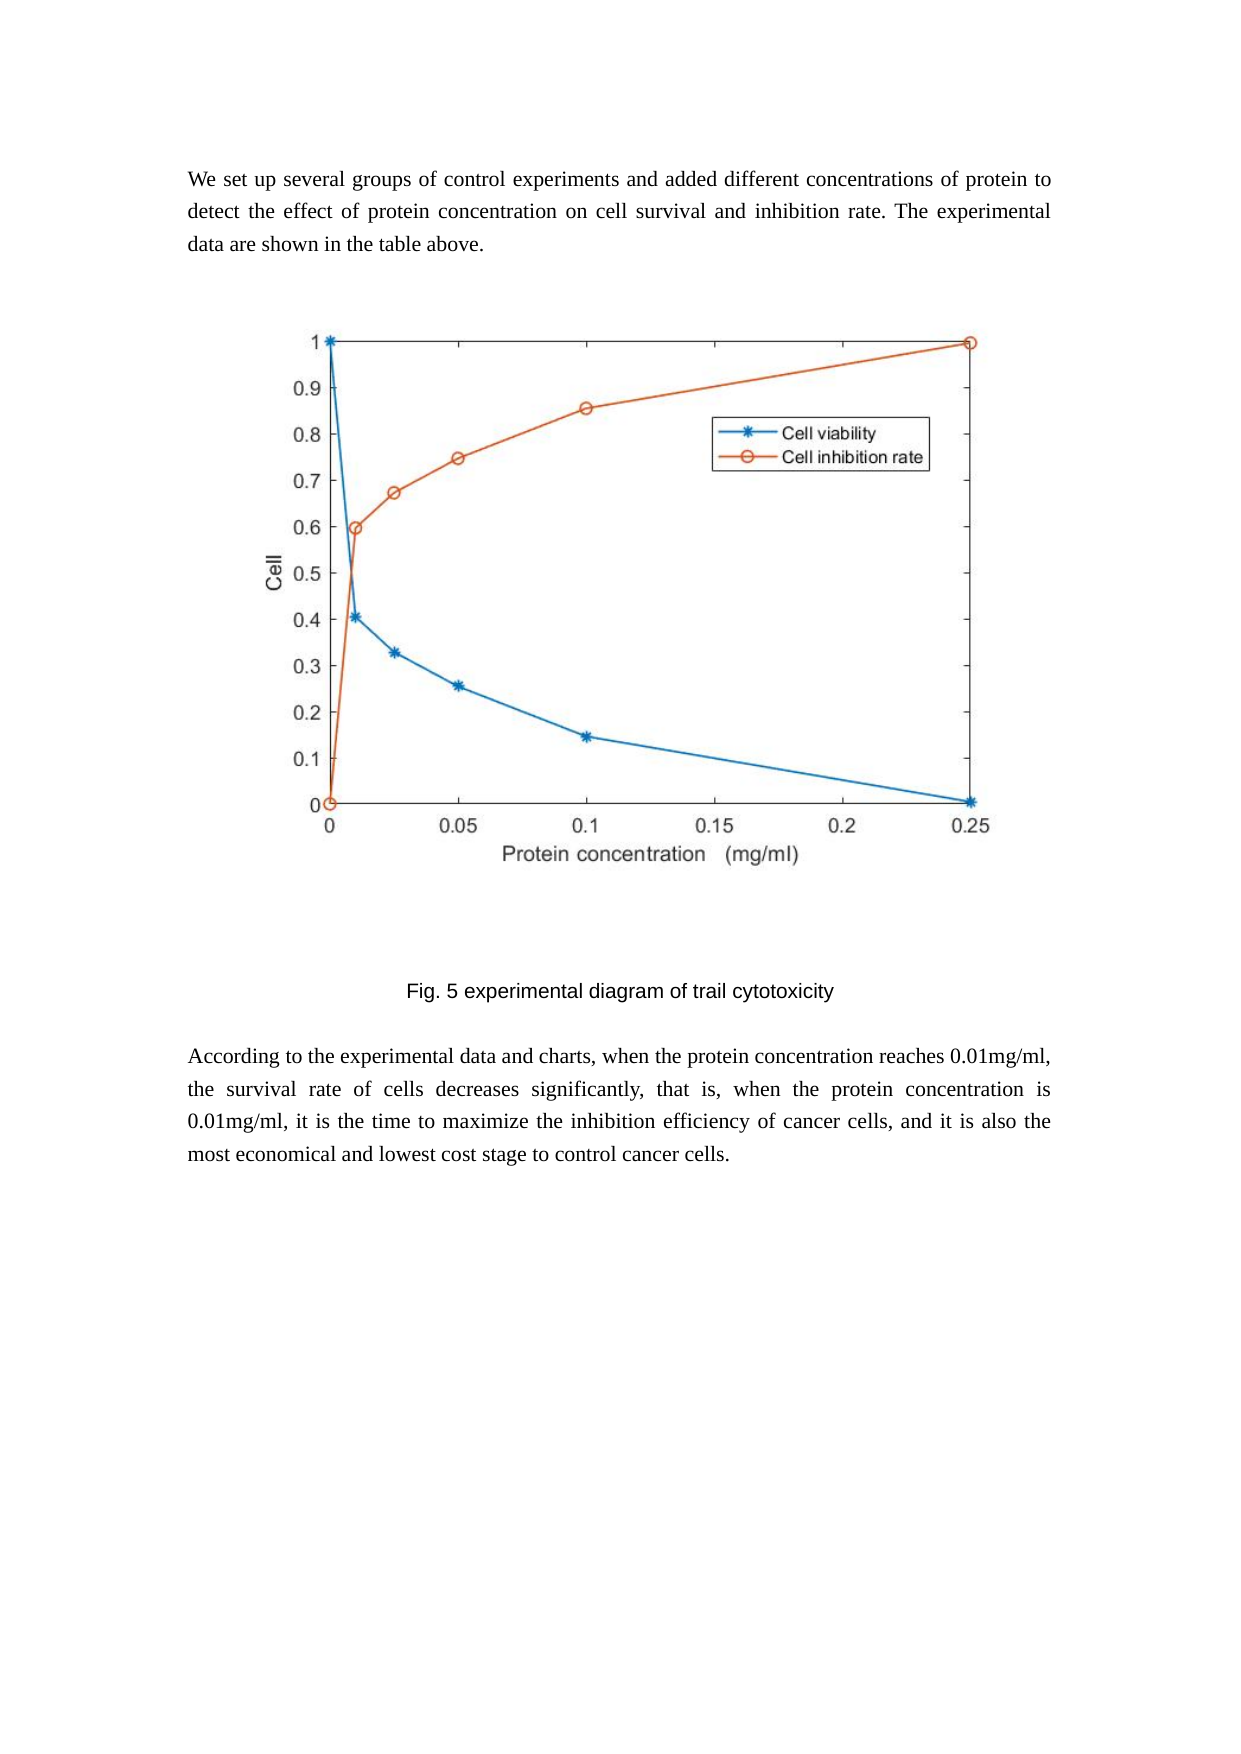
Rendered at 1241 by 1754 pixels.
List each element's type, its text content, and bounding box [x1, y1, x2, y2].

text We set up several groups of control experiments and added different concentrations of protein to detect the effect of protein concentration on cell survival and inhibition rate. The experimental data are shown in the table above. [187, 162, 1053, 259]
picture [228, 292, 1012, 949]
text Fig. 5 experimental diagram of trail cytotoxicity [187, 974, 1053, 1007]
text According to the experimental data and charts, when the protein concentration reaches 0.01mg/ml, the survival rate of cells decreases significantly, that is, when the protein concentration is 0.01mg/ml, it is the time to maximize the inhibition efficiency of cancer cells, and it is also the most economical and lowest cost stage to control cancer cells. [187, 1039, 1053, 1169]
